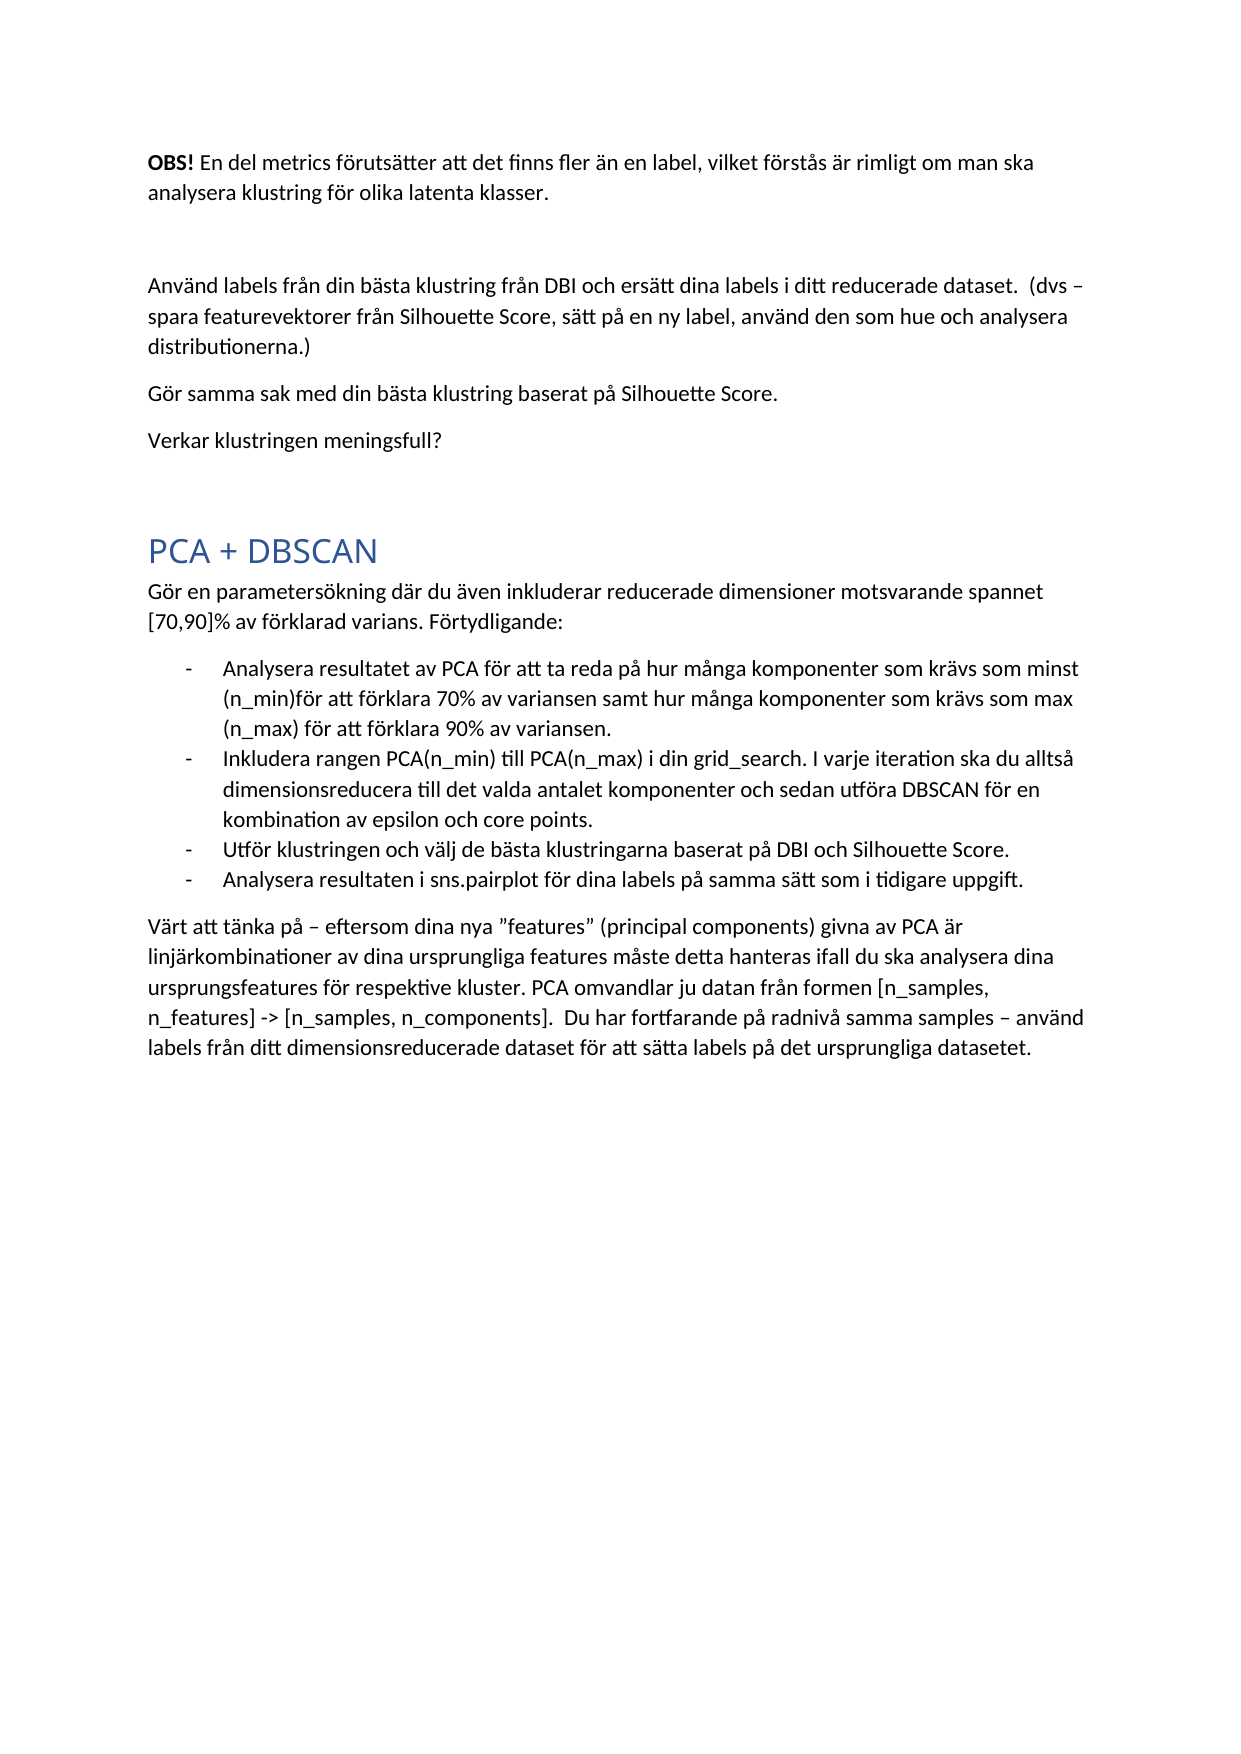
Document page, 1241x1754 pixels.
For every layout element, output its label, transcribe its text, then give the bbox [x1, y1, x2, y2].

text Gör samma sak med din bästa klustring baserat på Silhouette Score. [148, 379, 1093, 407]
list Analysera resultatet av PCA för att ta reda på hur många komponenter som krävs som minst (n_min)för att förklara 70% av variansen samt hur många komponenter som krävs som max (n_max) för att förklara 90% av variansen. [185, 654, 1093, 742]
text Värt att tänka på – eftersom dina nya ”features” (principal components) givna av PCA är linjärkombinationer av dina ursprungliga features måste detta hanteras ifall du ska analysera dina ursprungsfeatures för respektive kluster. PCA omvandlar ju datan från formen [n_samples, n_features] -> [n_samples, n_components]. Du har fortfarande på radnivå samma samples – använd labels från ditt dimensionsreducerade dataset för att sätta labels på det ursprungliga datasetet. [148, 912, 1093, 1061]
text Använd labels från din bästa klustring från DBI och ersätt dina labels i ditt reducerade dataset. (dvs – spara featurevektorer från Silhouette Score, sätt på en ny label, använd den som hue och analysera distributionerna.) [148, 272, 1093, 360]
subtitle PCA + DBSCAN [148, 528, 1093, 573]
list Inkludera rangen PCA(n_min) till PCA(n_max) i din grid_search. I varje iteration ska du alltså dimensionsreducera till det valda antalet komponenter och sedan utföra DBSCAN för en kombination av epsilon och core points. [185, 744, 1093, 833]
text OBS! En del metrics förutsätter att det finns fler än en label, vilket förstås är rimligt om man ska analysera klustring för olika latenta klasser. [148, 148, 1093, 206]
list Analysera resultaten i sns.pairplot för dina labels på samma sätt som i tidigare uppgift. [185, 865, 1093, 893]
text Gör en parametersökning där du även inkluderar reducerade dimensioner motsvarande spannet [70,90]% av förklarad varians. Förtydligande: [148, 577, 1093, 635]
list Utför klustringen och välj de bästa klustringarna baserat på DBI och Silhouette Score. [185, 835, 1093, 863]
text Verkar klustringen meningsfull? [148, 426, 1093, 454]
